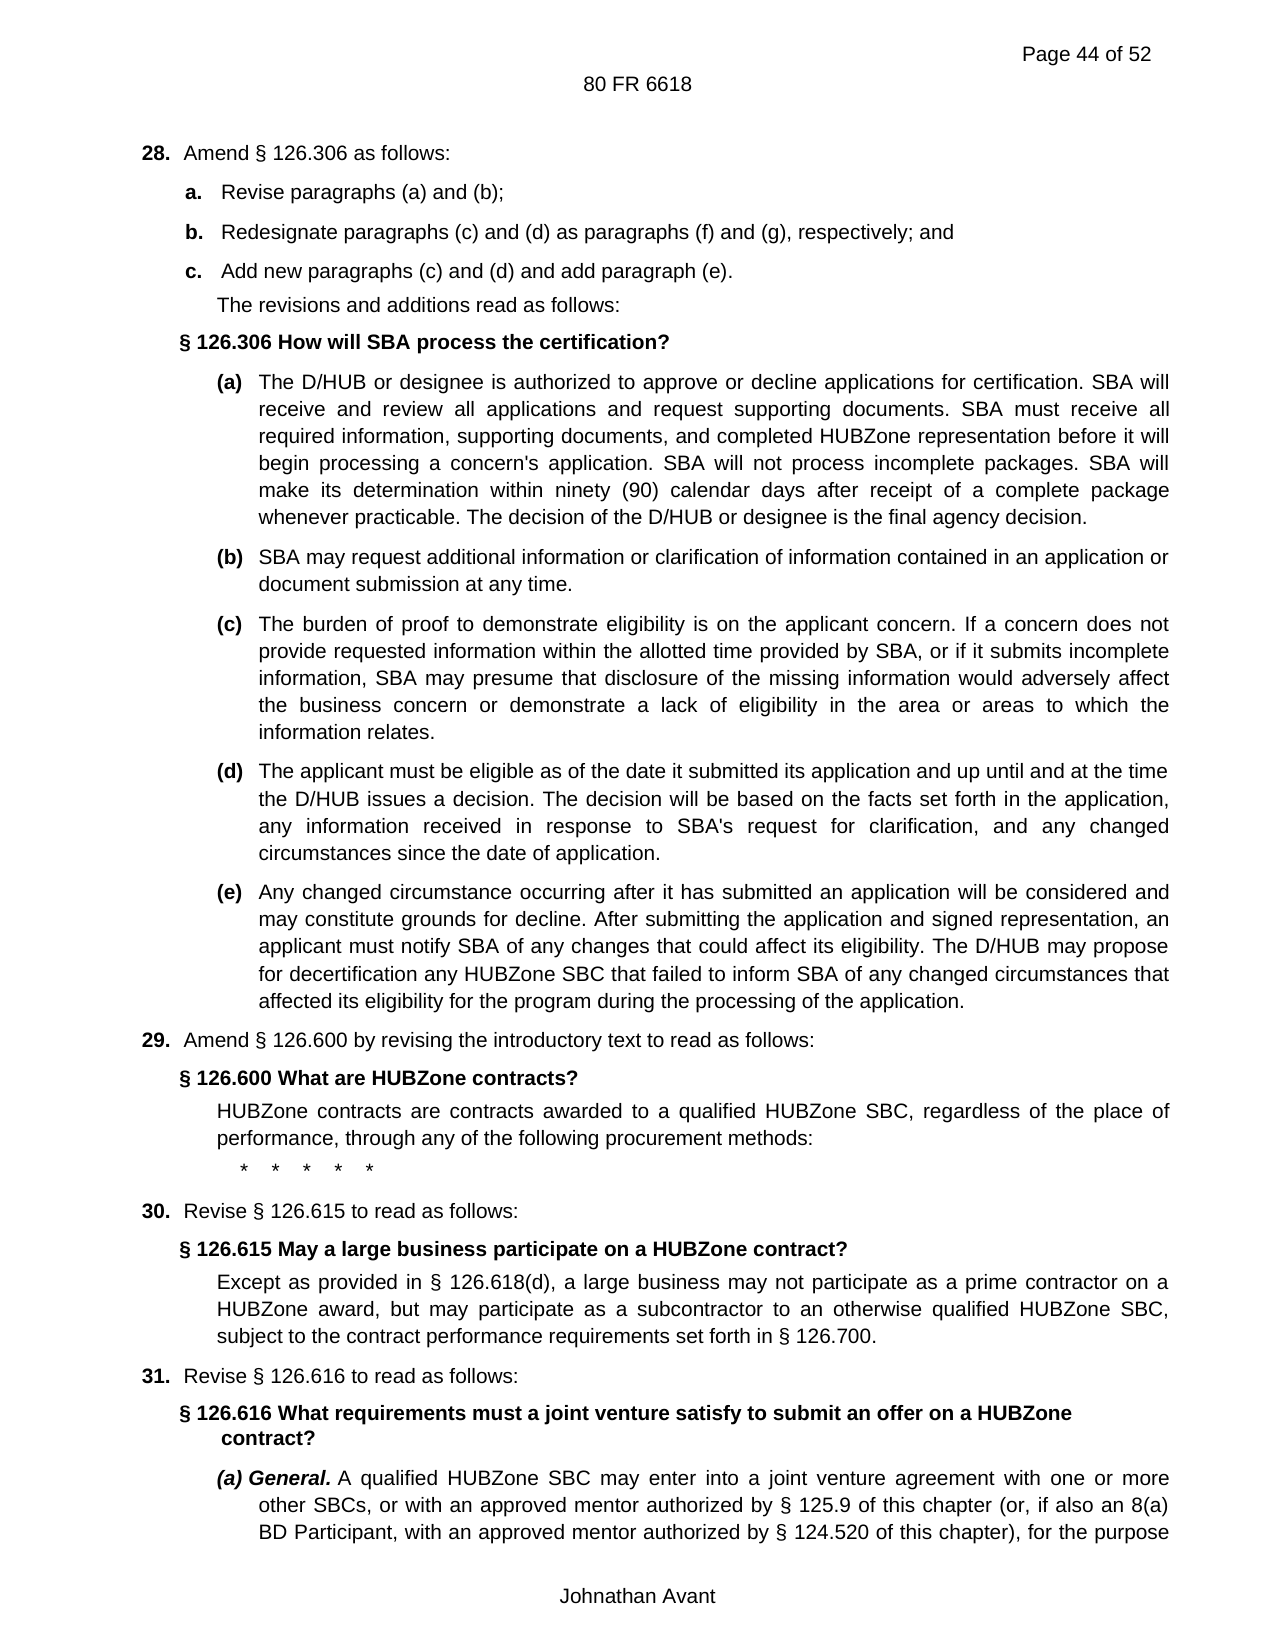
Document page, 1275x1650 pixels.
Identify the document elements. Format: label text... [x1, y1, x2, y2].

list The D/HUB or designee is authorized to approve or decline applications for certification. SBA will receive and review all applications and request supporting documents. SBA must receive all required information, supporting documents, and completed HUBZone representation before it will begin processing a concern's application. SBA will not process incomplete packages. SBA will make its determination within ninety (90) calendar days after receipt of a complete package whenever practicable. The decision of the D/HUB or designee is the final agency decision. [217, 367, 1171, 529]
list SBA may request additional information or clarification of information contained in an application or document submission at any time. [217, 542, 1171, 596]
list Amend § 126.306 as follows: [142, 137, 1171, 164]
list Revise § 126.616 to read as follows: [142, 1360, 1171, 1387]
list Redesignate paragraphs (c) and (d) as paragraphs (f) and (g), respectively; and [179, 217, 1171, 244]
list The applicant must be eligible as of the date it submitted its application and up until and at the time the D/HUB issues a decision. The decision will be based on the facts set forth in the application, any information received in response to SBA's request for clarification, and any changed circumstances since the date of application. [217, 756, 1171, 864]
list participate on a HUBZone contract? [179, 1235, 1171, 1260]
text * * * * * [217, 1156, 1171, 1183]
list tracts? [179, 1064, 1171, 1089]
text HUBZone contracts are contracts awarded to a qualified HUBZone SBC, regardless of the place of performance, through any of the following procurement methods: [217, 1096, 1171, 1150]
list The burden of proof to demonstrate eligibility is on the applicant concern. If a concern does not provide requested information within the allotted time provided by SBA, or if it submits incomplete information, SBA may presume that disclosure of the missing information would adversely affect the business concern or demonstrate a lack of eligibility in the area or areas to which the information relates. [217, 608, 1171, 744]
list st a joint venture satisfy to submit an offer on a HUBZone contract? [179, 1400, 1171, 1450]
list Revise § 126.615 to read as follows: [142, 1196, 1171, 1223]
list Add new paragraphs (c) and (d) and add paragraph (e). [179, 256, 1171, 283]
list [217, 1462, 1171, 1544]
text The revisions and additions read as follows: [217, 289, 1171, 317]
text Except as provided in § 126.618(d), a large business may not participate as a prime contractor on a HUBZone award, but may participate as a subcontractor to an otherwise qualified HUBZone SBC, subject to the contract performance requirements set forth in § 126.700. [217, 1267, 1171, 1348]
list Any changed circumstance occurring after it has submitted an application will be considered and may constitute grounds for decline. After submitting the application and signed representation, an applicant must notify SBA of any changes that could affect its eligibility. The D/HUB may propose for decertification any HUBZone SBC that failed to inform SBA of any changed circumstances that affected its eligibility for the program during the processing of the application. [217, 877, 1171, 1012]
list Revise paragraphs (a) and (b); [179, 177, 1171, 204]
list Amend § 126.600 by revising the introductory text to read as follows: [142, 1025, 1171, 1052]
list the certification? [179, 329, 1171, 354]
